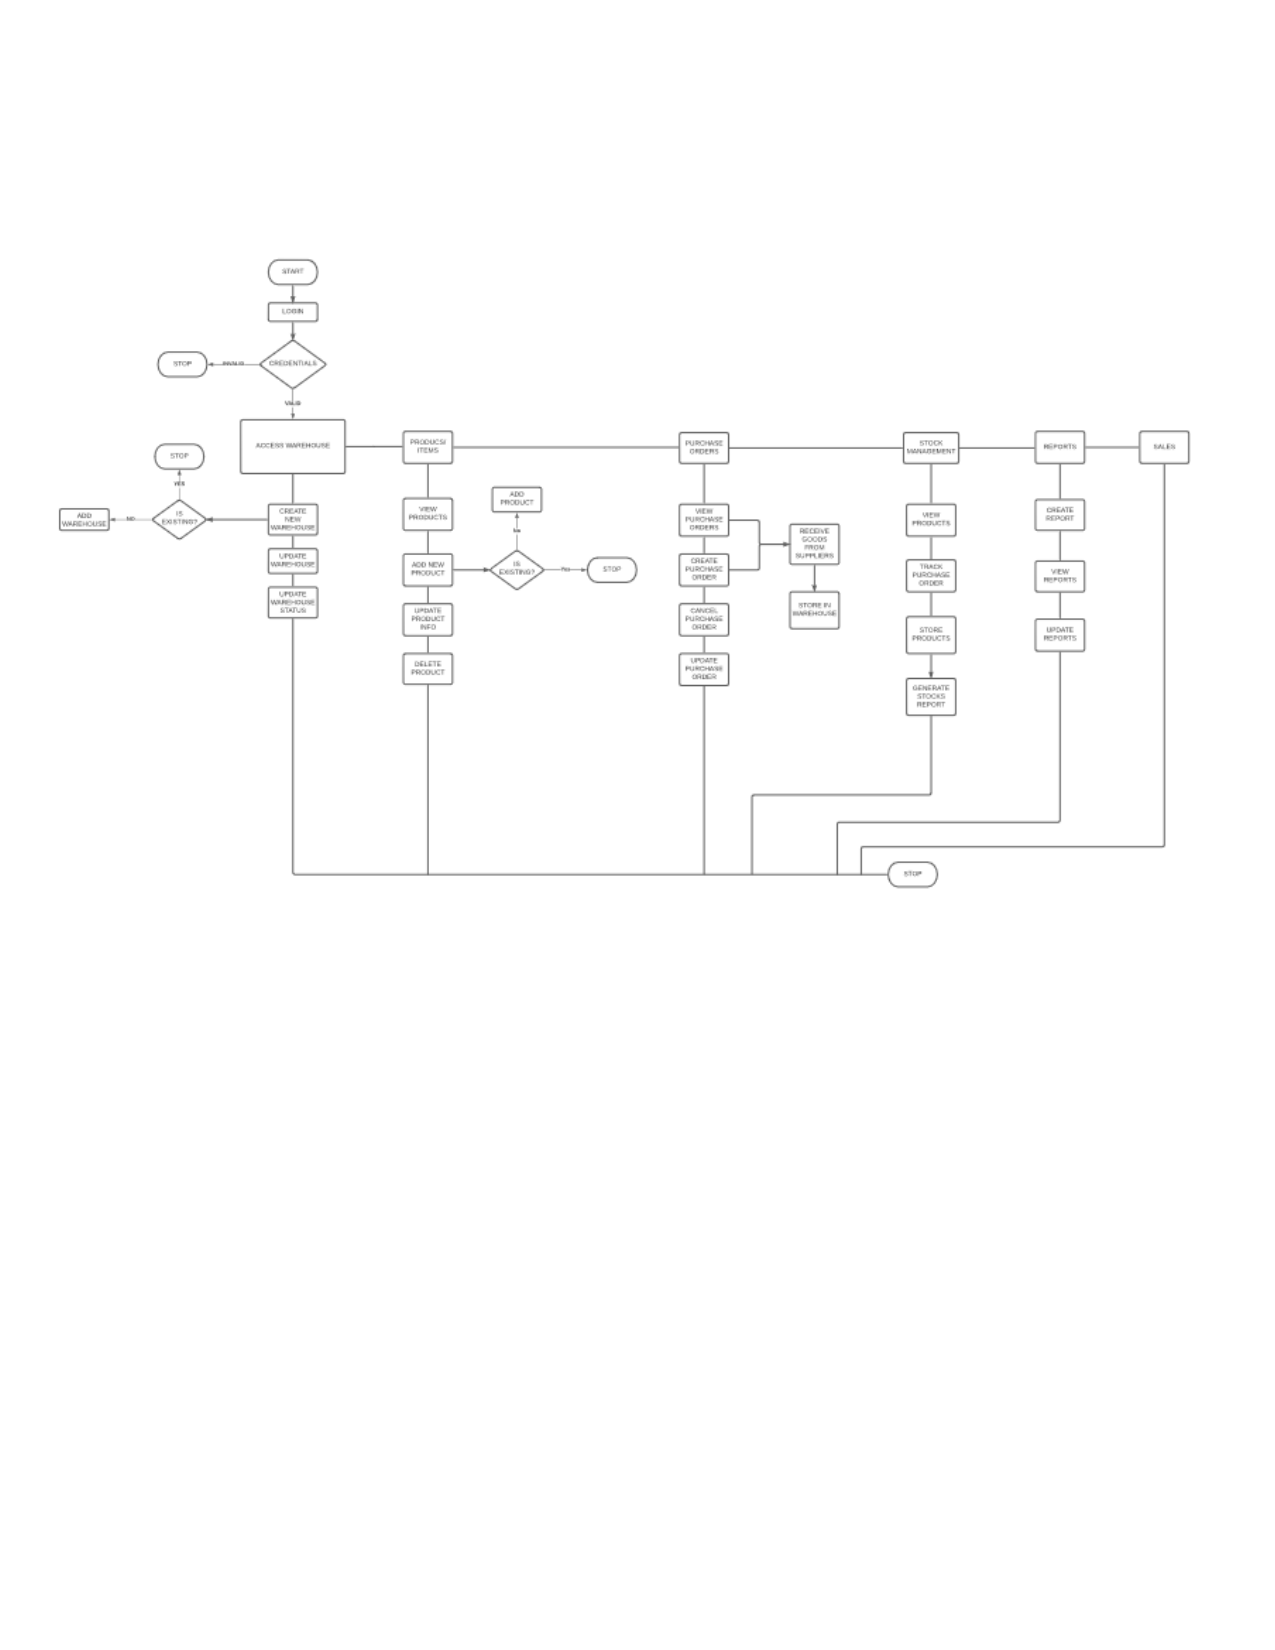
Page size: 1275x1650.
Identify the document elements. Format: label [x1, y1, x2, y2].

picture [0, 254, 1270, 938]
